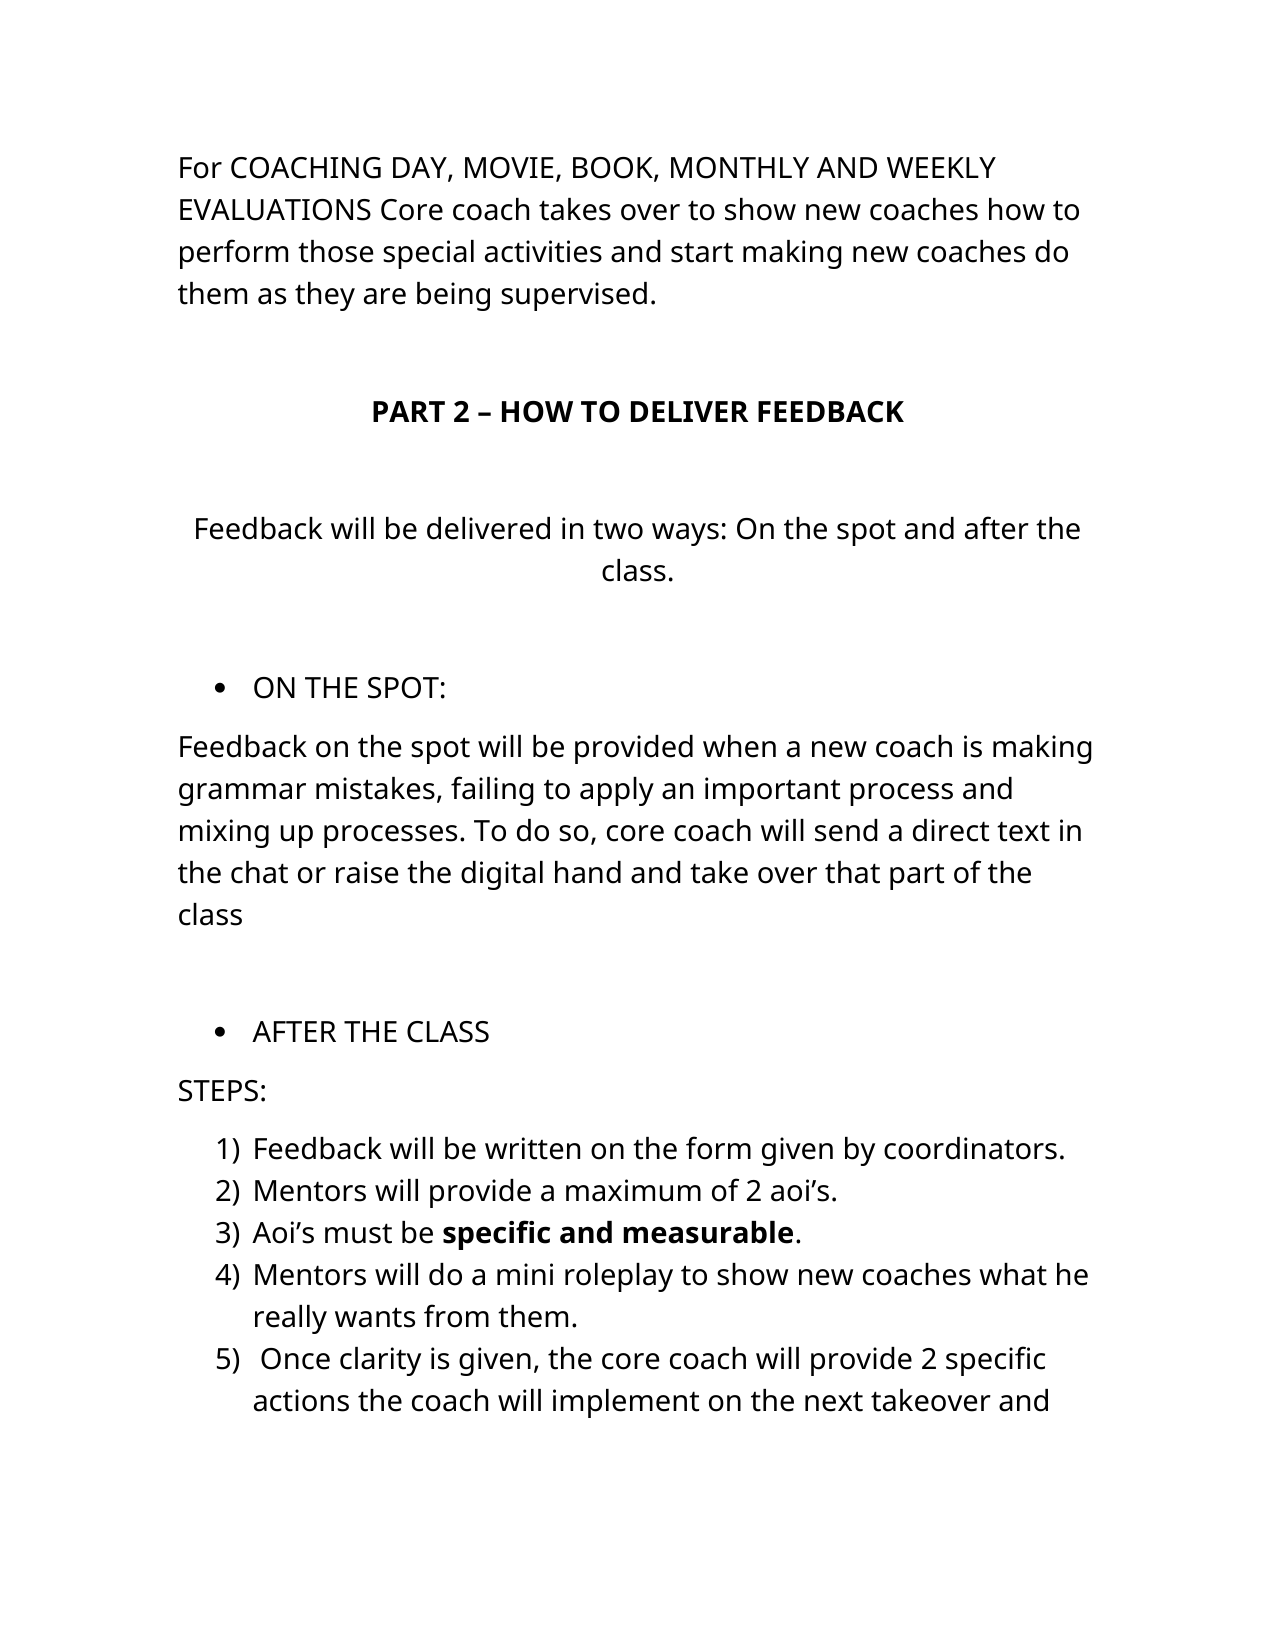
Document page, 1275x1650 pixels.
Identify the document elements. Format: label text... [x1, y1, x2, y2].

text PART 2 – HOW TO DELIVER FEEDBACK [177, 391, 1098, 431]
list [215, 1338, 1098, 1420]
list ON THE SPOT: [215, 667, 1098, 707]
text STEPS: [177, 1070, 1098, 1109]
list Aoi’s must be specific and measurable. [215, 1212, 1098, 1252]
list Mentors will provide a maximum of 2 aoi’s. [215, 1171, 1098, 1210]
list Mentors will do a mini roleplay to show new coaches what he really wants from them. [215, 1254, 1098, 1336]
text For COACHING DAY, MOVIE, BOOK, MONTHLY AND WEEKLY EVALUATIONS Core coach takes over to show new coaches how to perform those special activities and start making new coaches do them as they are being supervised. [177, 148, 1098, 313]
text Feedback will be delivered in two ways: On the spot and after the class. [177, 508, 1098, 590]
text Feedback on the spot will be provided when a new coach is making grammar mistakes, failing to apply an important process and mixing up processes. To do so, core coach will send a direct text in the chat or raise the digital hand and take over that part of the class [177, 726, 1098, 934]
list Feedback will be written on the form given by coordinators. [215, 1128, 1098, 1168]
list AFTER THE CLASS [215, 1011, 1098, 1051]
